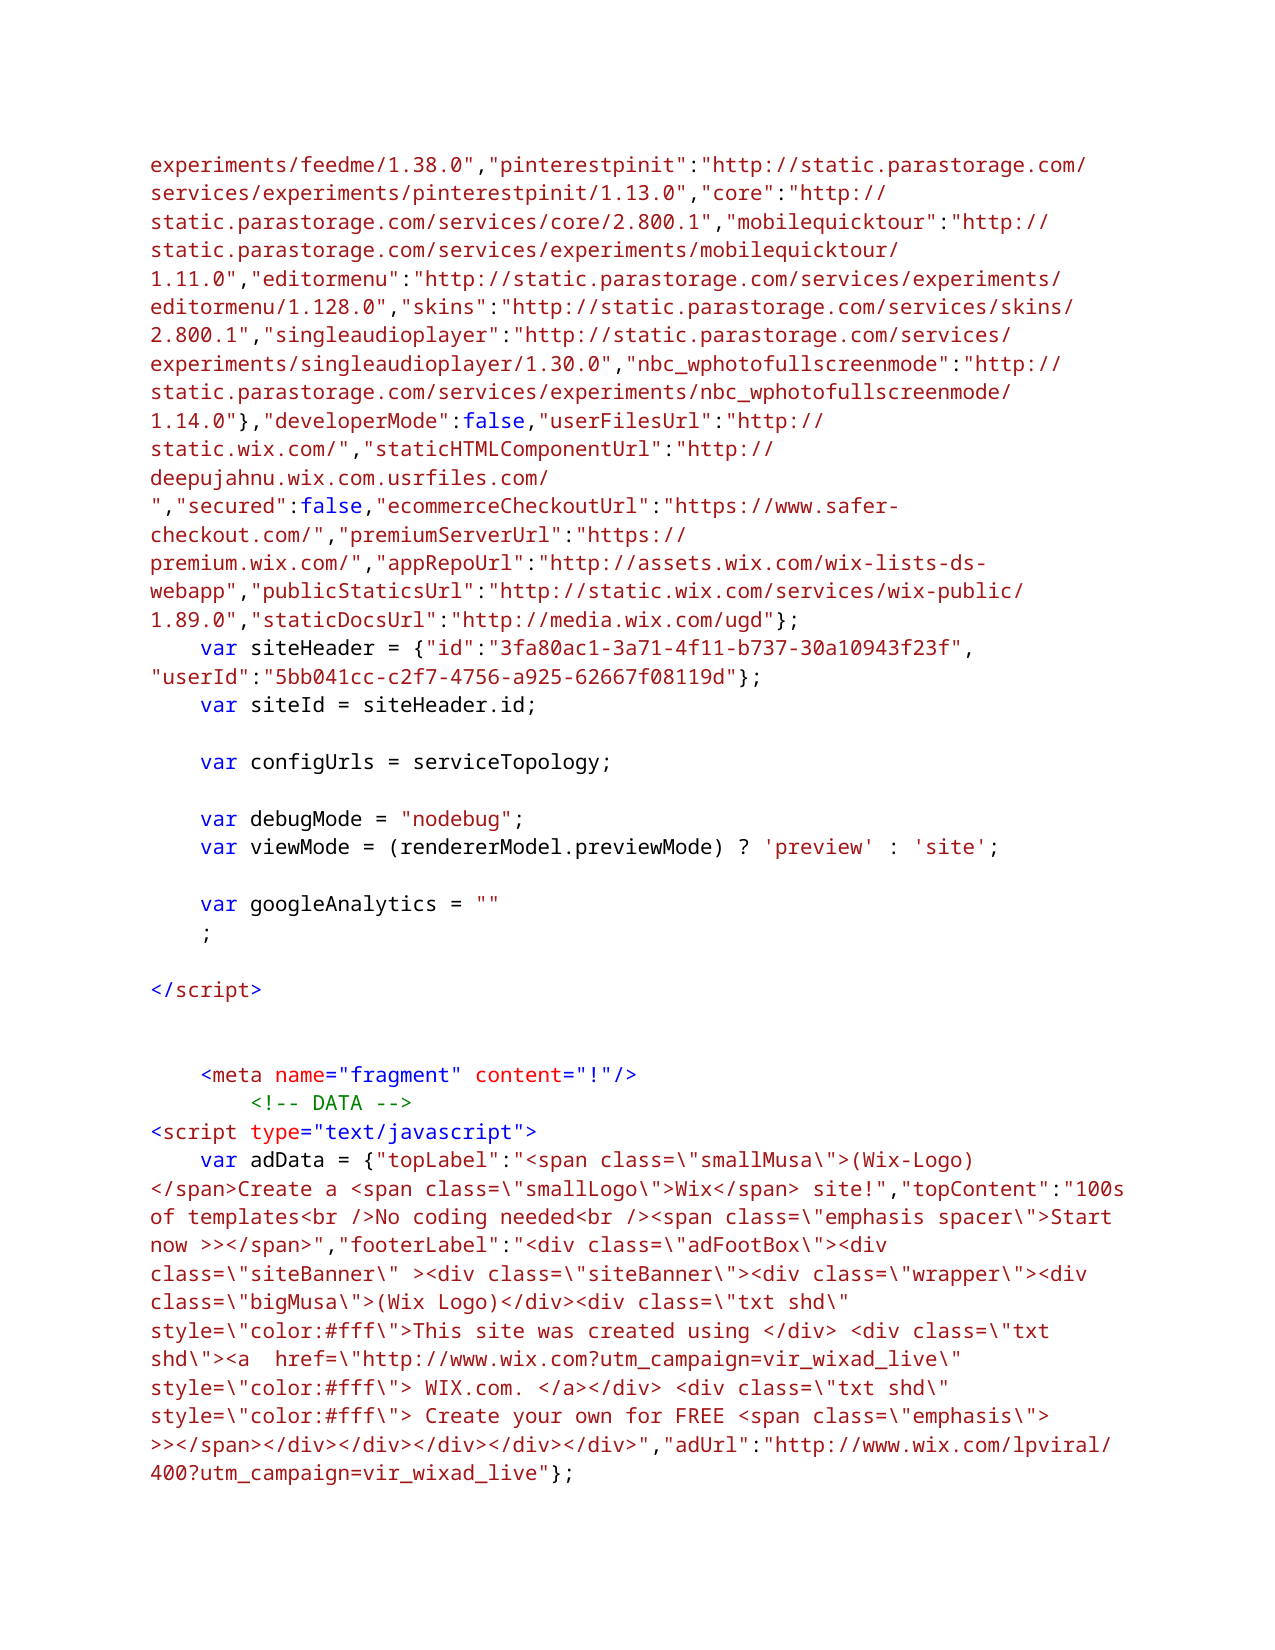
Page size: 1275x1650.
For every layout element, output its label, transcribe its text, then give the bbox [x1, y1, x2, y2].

text var configUrls = serviceTopology; [150, 747, 1125, 776]
text var adData = {"topLabel":"<span class=\"smallMusa\">(Wix-Logo) </span>Create a <span class=\"smallLogo\">Wix</span> site!","topContent":"100s of templates<br />No coding needed<br /><span class=\"emphasis spacer\">Start now >></span>","footerLabel":"<div class=\"adFootBox\"><div class=\"siteBanner\" ><div class=\"siteBanner\"><div class=\"wrapper\"><div class=\"bigMusa\">(Wix Logo)</div><div class=\"txt shd\" style=\"color:#fff\">This site was created using </div> <div class=\"txt shd\"><a href=\"http://www.wix.com?utm_campaign=vir_wixad_live\" style=\"color:#fff\"> WIX.com. </a></div> <div class=\"txt shd\" style=\"color:#fff\"> Create your own for FREE <span class=\"emphasis\"> >></span></div></div></div></div></div>","adUrl":"http://www.wix.com/lpviral/400?utm_campaign=vir_wixad_live"}; [150, 1145, 1125, 1487]
text var viewMode = (rendererModel.previewMode) ? 'preview' : 'site'; [150, 832, 1125, 861]
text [150, 150, 1125, 633]
text ; [150, 918, 1125, 946]
text <!-- DATA --> [150, 1088, 1125, 1117]
text </script> [150, 975, 1125, 1003]
text <script type="text/javascript"> [150, 1117, 1125, 1145]
text var debugMode = "nodebug"; [150, 804, 1125, 832]
text var siteHeader = {"id":"3fa80ac1-3a71-4f11-b737-30a10943f23f", "userId":"5bb041cc-c2f7-4756-a925-62667f08119d"}; [150, 633, 1125, 690]
text var googleAnalytics = "" [150, 889, 1125, 918]
text var siteId = siteHeader.id; [150, 690, 1125, 719]
text <meta name="fragment" content="!"/> [150, 1060, 1125, 1088]
